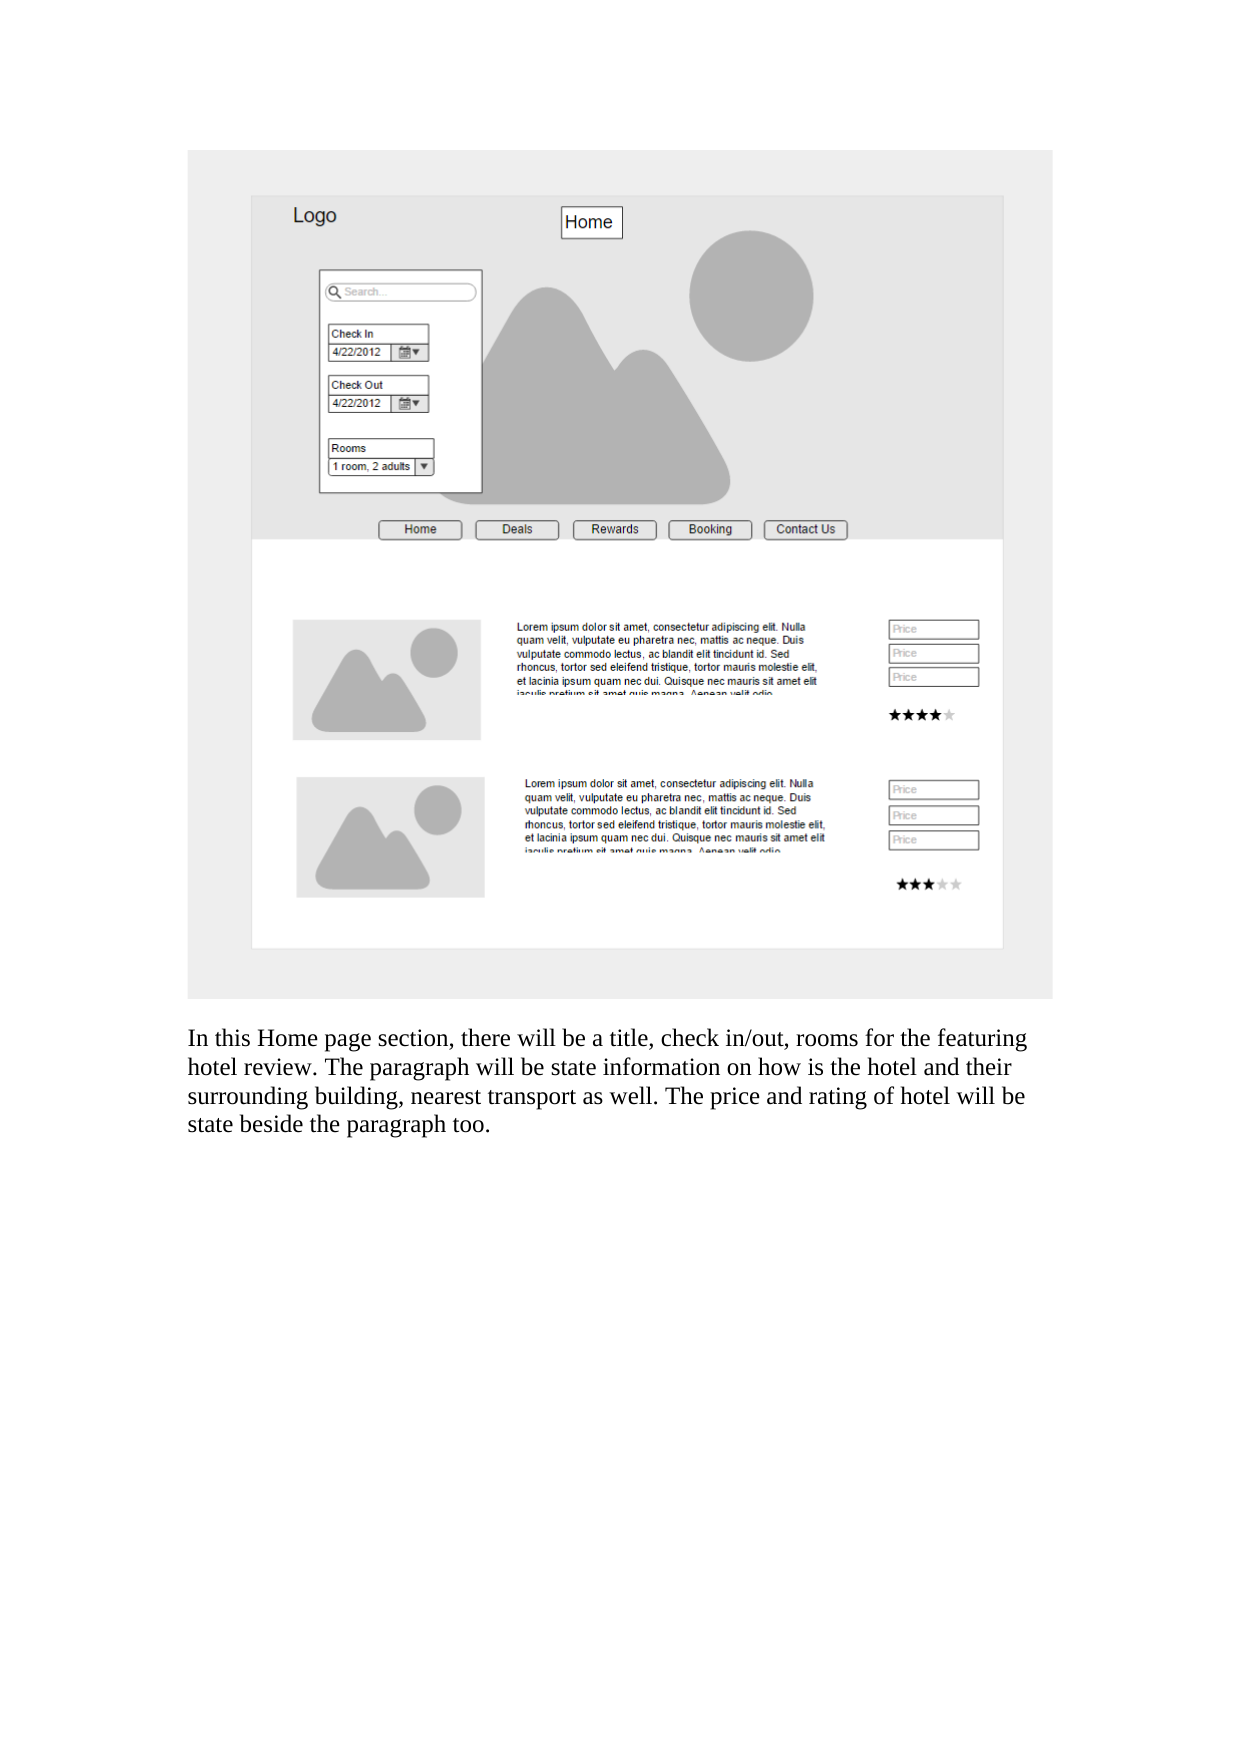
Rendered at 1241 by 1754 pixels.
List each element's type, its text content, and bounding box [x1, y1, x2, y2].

text In this Home page section, there will be a title, check in/out, rooms for the featuring hotel review. The paragraph will be state information on how is the hotel and their surrounding building, nearest transport as well. The price and rating of hotel will be state beside the paragraph too. [187, 1023, 1053, 1138]
picture [187, 150, 1053, 999]
